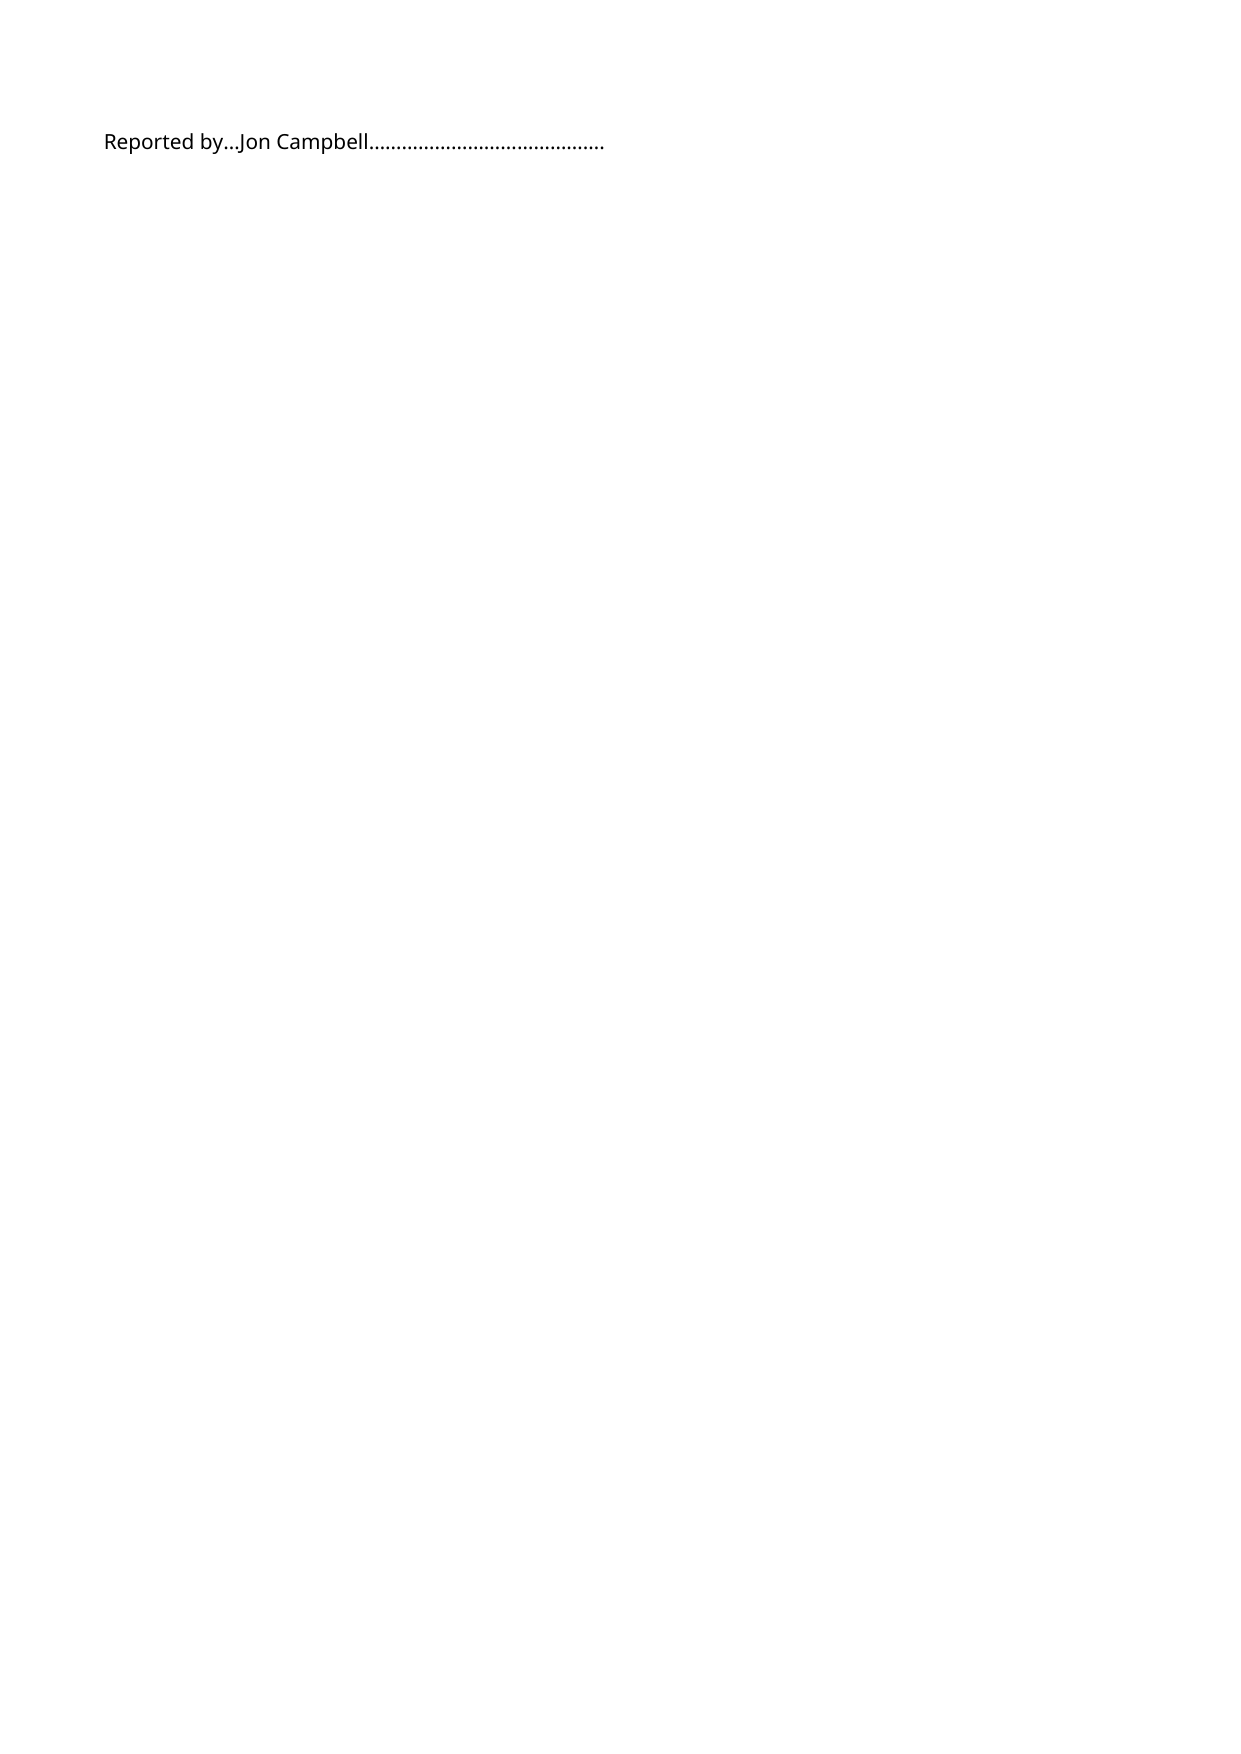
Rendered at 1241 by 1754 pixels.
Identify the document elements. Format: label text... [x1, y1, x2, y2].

text Reported by…Jon Campbell……………………………………. [103, 127, 1167, 156]
